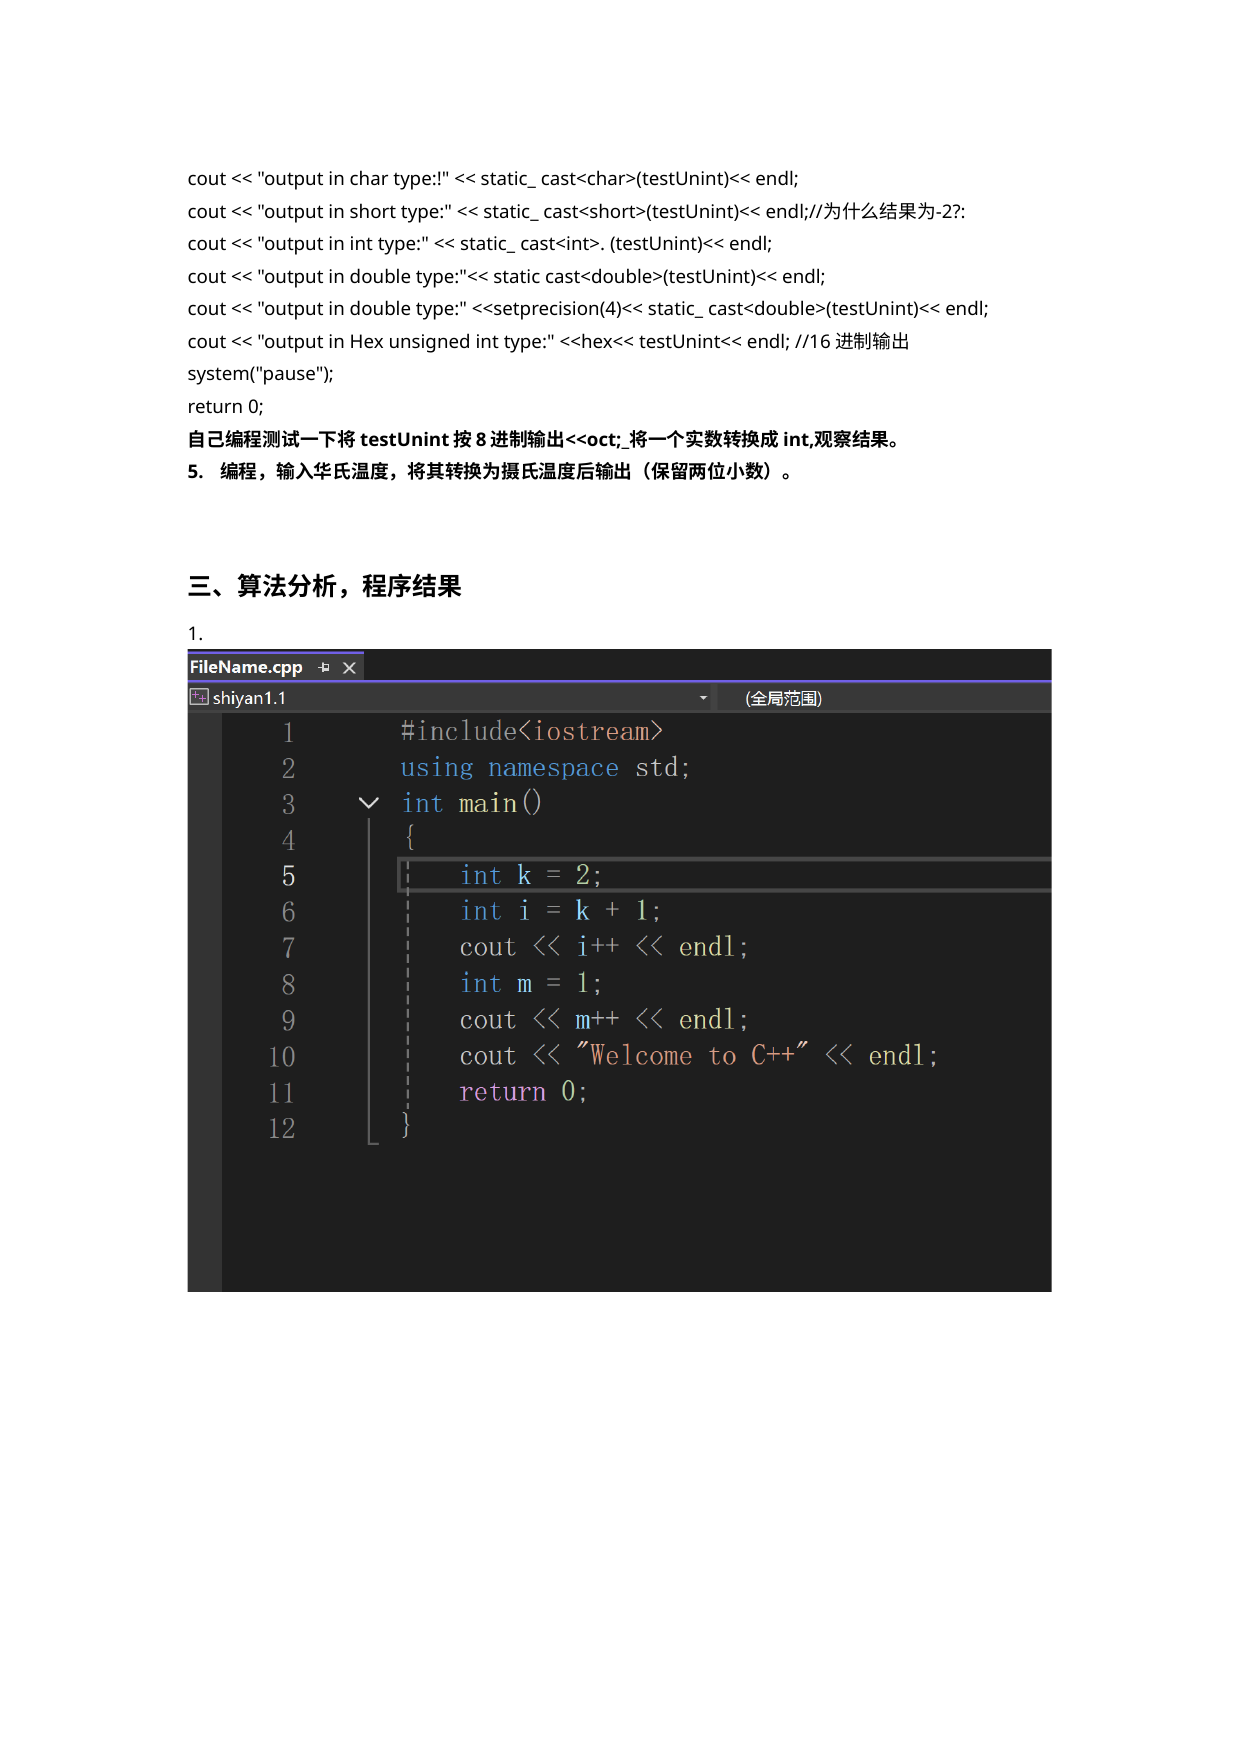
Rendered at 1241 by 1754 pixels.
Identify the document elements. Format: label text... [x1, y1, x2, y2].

text 三、算法分析，程序结果 [187, 552, 1053, 617]
list 编程，输入华氏温度，将其转换为摄氏温度后输出（保留两位小数）。 [187, 454, 1053, 487]
text cout << "output in int type:" << static_ cast<int>. (testUnint)<< endl; [187, 227, 1053, 259]
text cout << "output in Hex unsigned int type:" <<hex<< testUnint<< endl; //16进制输出 [187, 324, 1053, 357]
text 自己编程测试一下将testUnint按8进制输出<<oct;_将一个实数转换成int,观察结果。 [187, 422, 1053, 454]
text cout << "output in double type:"<< static cast<double>(testUnint)<< endl; [187, 259, 1053, 292]
text system("pause"); [187, 357, 1053, 389]
picture [187, 649, 1052, 1292]
text cout << "output in short type:" << static_ cast<short>(testUnint)<< endl;//为什么结果为-2?: [187, 194, 1053, 227]
text cout << "output in char type:!" << static_ cast<char>(testUnint)<< endl; [187, 162, 1053, 194]
text cout << "output in double type:" <<setprecision(4)<< static_ cast<double>(testUnint)<< endl; [187, 292, 1053, 324]
text return 0; [187, 389, 1053, 422]
